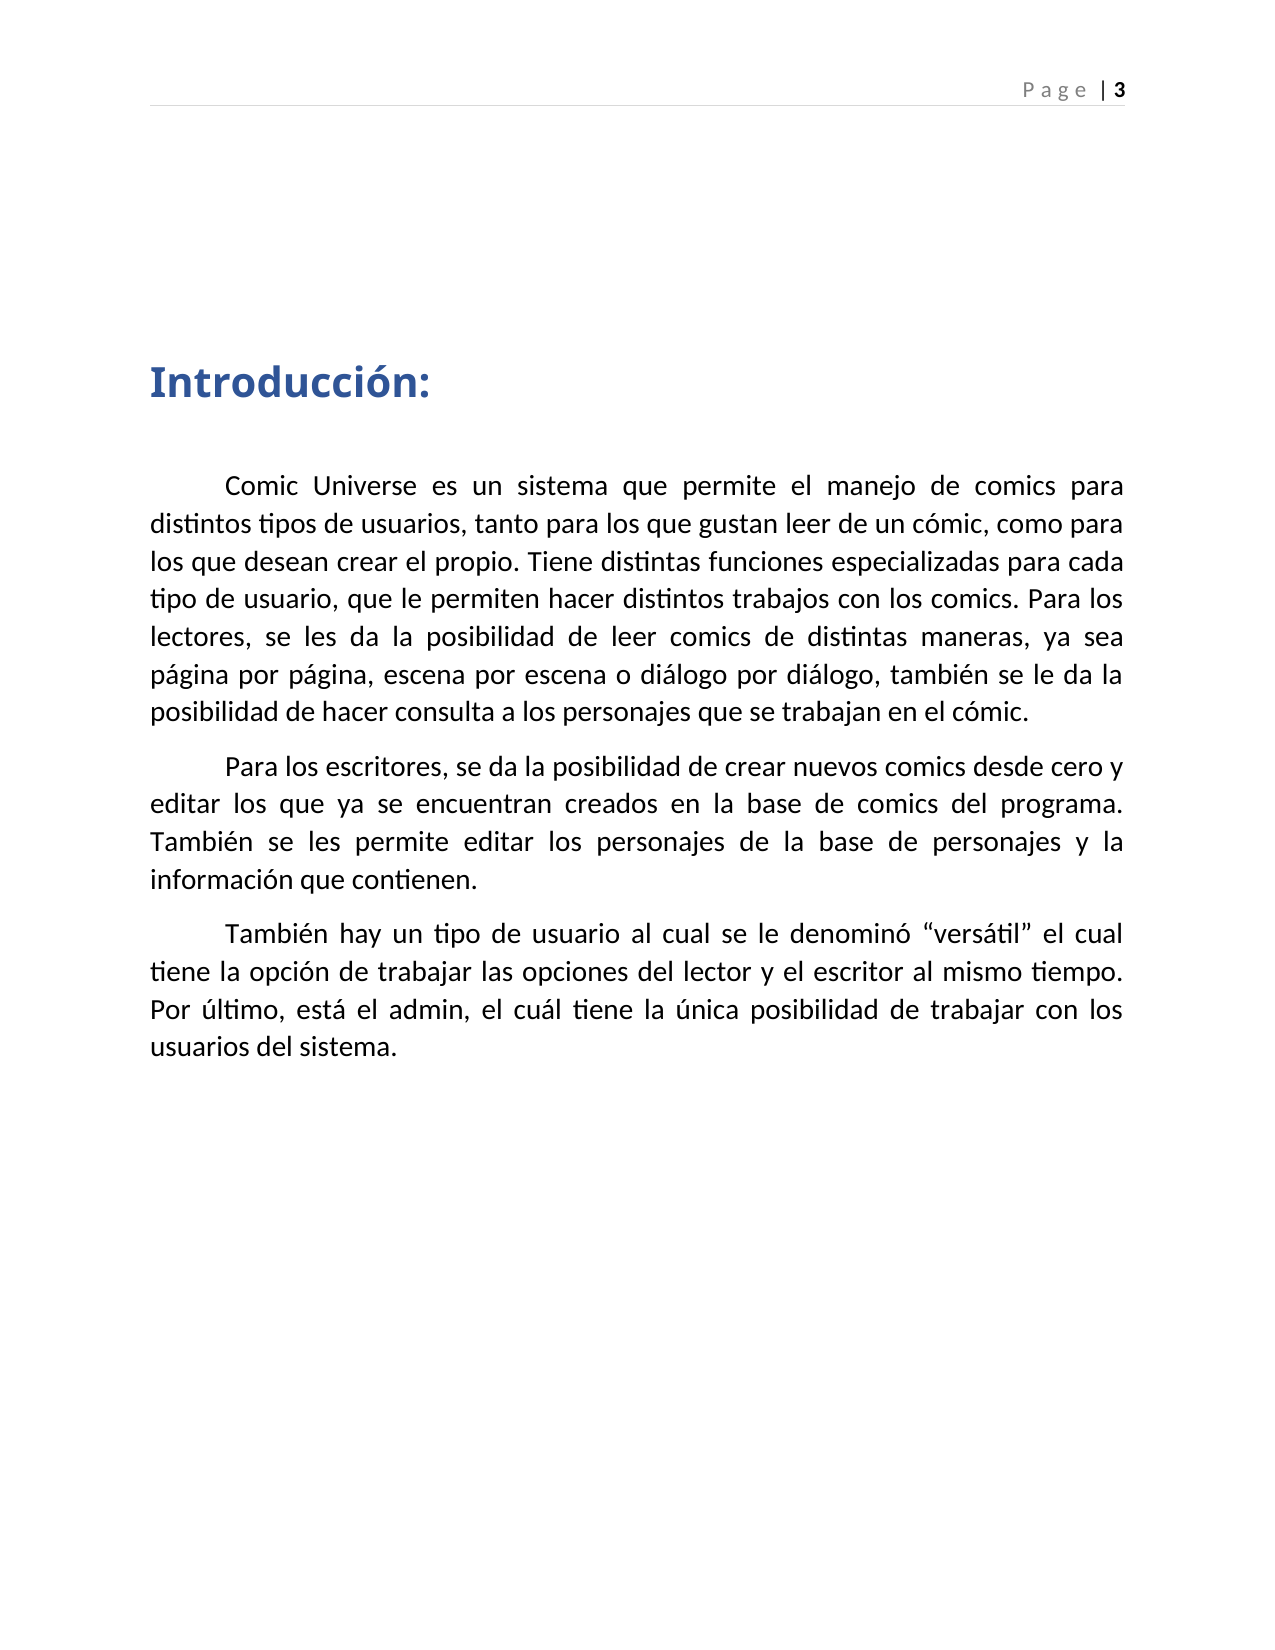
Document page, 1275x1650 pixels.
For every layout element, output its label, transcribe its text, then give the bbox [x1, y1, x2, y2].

text Para los escritores, se da la posibilidad de crear nuevos comics desde cero y editar los que ya se encuentran creados en la base de comics del programa. También se les permite editar los personajes de la base de personajes y la información que contienen. [150, 748, 1125, 897]
subtitle Introducción: [150, 353, 1125, 409]
text También hay un tipo de usuario al cual se le denominó “versátil” el cual tiene la opción de trabajar las opciones del lector y el escritor al mismo tiempo. Por último, está el admin, el cuál tiene la única posibilidad de trabajar con los usuarios del sistema. [150, 915, 1125, 1064]
text Comic Universe es un sistema que permite el manejo de comics para distintos tipos de usuarios, tanto para los que gustan leer de un cómic, como para los que desean crear el propio. Tiene distintas funciones especializadas para cada tipo de usuario, que le permiten hacer distintos trabajos con los comics. Para los lectores, se les da la posibilidad de leer comics de distintas maneras, ya sea página por página, escena por escena o diálogo por diálogo, también se le da la posibilidad de hacer consulta a los personajes que se trabajan en el cómic. [150, 467, 1125, 729]
